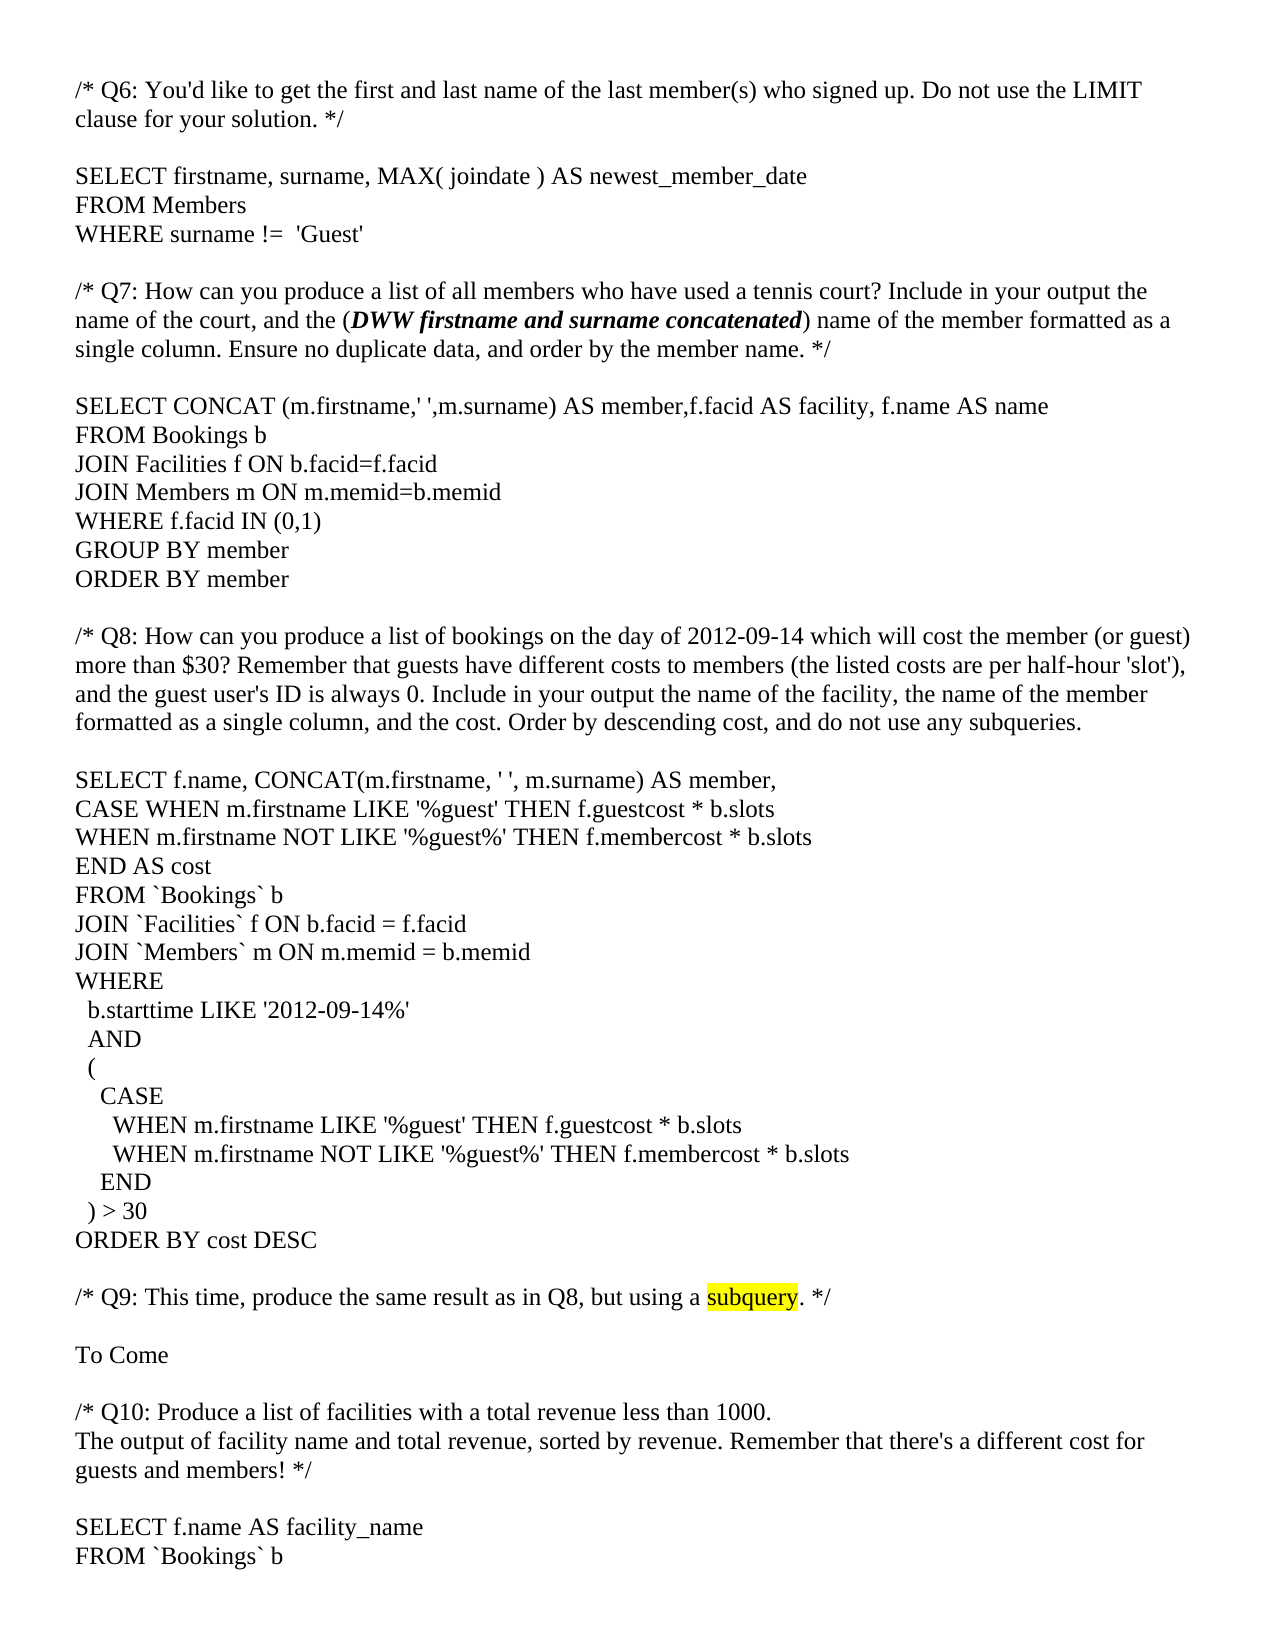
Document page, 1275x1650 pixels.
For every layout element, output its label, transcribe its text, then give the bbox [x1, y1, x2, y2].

text WHEN m.firstname NOT LIKE '%guest%' THEN f.membercost * b.slots [75, 822, 1200, 851]
text JOIN Facilities f ON b.facid=f.facid [75, 449, 1200, 477]
text FROM Members [75, 190, 1200, 219]
text b.starttime LIKE '2012-09-14%' [75, 995, 1200, 1024]
text FROM `Bookings` b [75, 880, 1200, 909]
text /* Q6: You'd like to get the first and last name of the last member(s) who signed up. Do not use the LIMIT clause for your solution. */ [75, 75, 1200, 132]
text SELECT f.name AS facility_name [75, 1512, 1200, 1541]
text WHEN m.firstname LIKE '%guest' THEN f.guestcost * b.slots [75, 1110, 1200, 1139]
text ( [75, 1052, 1200, 1081]
text To Come [75, 1340, 1200, 1369]
text GROUP BY member [75, 535, 1200, 564]
text FROM Bookings b [75, 420, 1200, 449]
text SELECT firstname, surname, MAX( joindate ) AS newest_member_date [75, 161, 1200, 190]
text /* Q8: How can you produce a list of bookings on the day of 2012-09-14 which will cost the member (or guest) more than $30? Remember that guests have different costs to members (the listed costs are per half-hour 'slot'), and the guest user's ID is always 0. Include in your output the name of the facility, the name of the member formatted as a single column, and the cost. Order by descending cost, and do not use any subqueries. [75, 621, 1200, 736]
text JOIN `Facilities` f ON b.facid = f.facid [75, 909, 1200, 937]
text ORDER BY cost DESC [75, 1225, 1200, 1254]
text /* Q9: This time, produce the same result as in Q8, but using a subquery. */ [75, 1282, 1200, 1311]
text SELECT f.name, CONCAT(m.firstname, ' ', m.surname) AS member, [75, 765, 1200, 794]
text CASE WHEN m.firstname LIKE '%guest' THEN f.guestcost * b.slots [75, 794, 1200, 822]
text WHERE [75, 966, 1200, 995]
text JOIN `Members` m ON m.memid = b.memid [75, 937, 1200, 966]
text WHEN m.firstname NOT LIKE '%guest%' THEN f.membercost * b.slots [75, 1139, 1200, 1167]
text CASE [75, 1081, 1200, 1110]
text SELECT CONCAT (m.firstname,' ',m.surname) AS member,f.facid AS facility, f.name AS name [75, 391, 1200, 420]
text JOIN Members m ON m.memid=b.memid [75, 477, 1200, 506]
text ORDER BY member [75, 564, 1200, 592]
text WHERE f.facid IN (0,1) [75, 506, 1200, 535]
text /* Q10: Produce a list of facilities with a total revenue less than 1000. [75, 1397, 1200, 1426]
text ) > 30 [75, 1196, 1200, 1225]
text AND [75, 1024, 1200, 1052]
text END AS cost [75, 851, 1200, 880]
text FROM `Bookings` b [75, 1541, 1200, 1570]
text /* Q7: How can you produce a list of all members who have used a tennis court? Include in your output the name of the court, and the (DWW firstname and surname concatenated) name of the member formatted as a single column. Ensure no duplicate data, and order by the member name. */ [75, 276, 1200, 362]
text END [75, 1167, 1200, 1196]
text The output of facility name and total revenue, sorted by revenue. Remember that there's a different cost for guests and members! */ [75, 1426, 1200, 1484]
text WHERE surname != 'Guest' [75, 219, 1200, 247]
